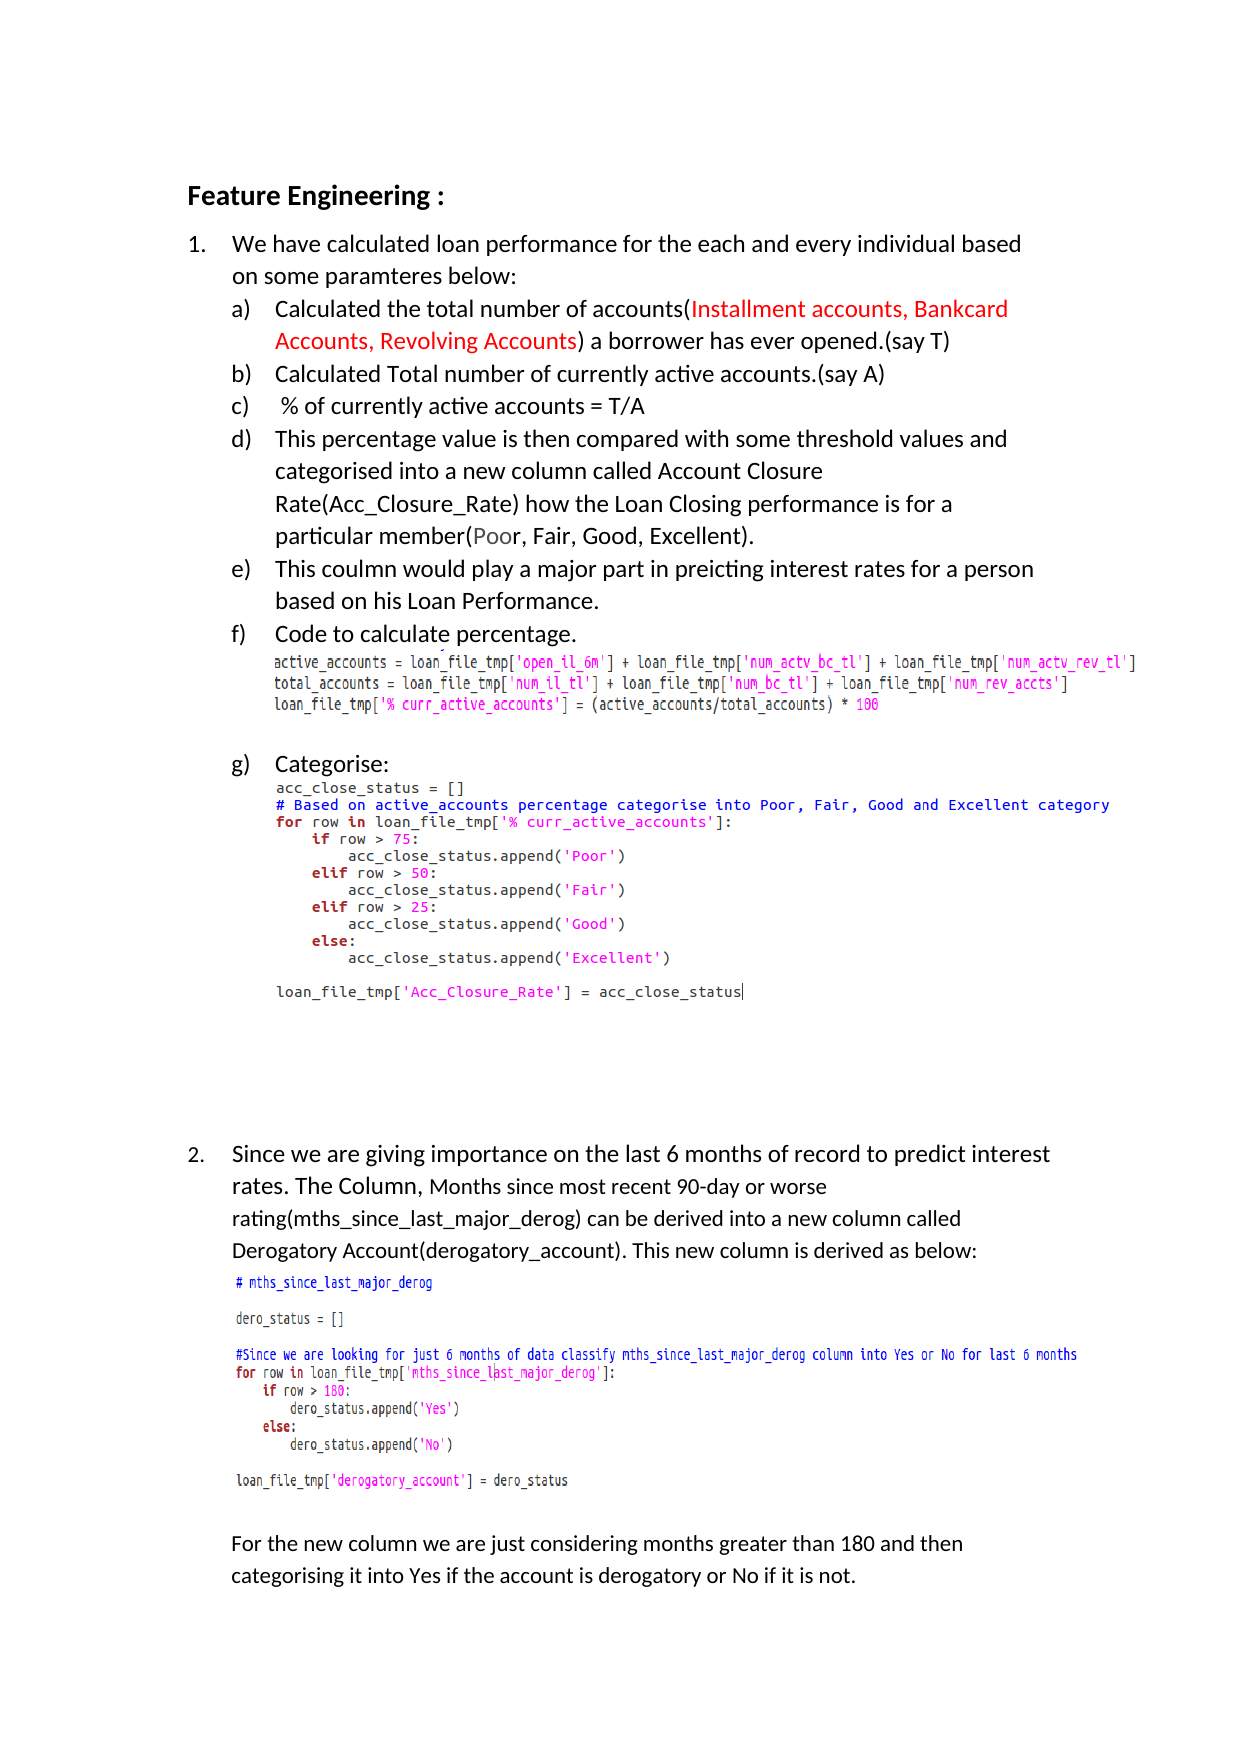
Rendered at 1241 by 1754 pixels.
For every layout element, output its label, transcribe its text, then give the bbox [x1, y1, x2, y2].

list Code to calculate percentage. [231, 617, 1053, 649]
list Calculated the total number of accounts(Installment accounts, Bankcard Accounts, Revolving Accounts) a borrower has ever opened.(say T) [231, 292, 1053, 357]
list This coulmn would play a major part in preicting interest rates for a person based on his Loan Performance. [231, 552, 1053, 617]
list % of currently active accounts = T/A [231, 389, 1053, 422]
list For the new column we are just considering months greater than 180 and then categorising it into Yes if the account is derogatory or No if it is not. [231, 1527, 1053, 1592]
list Calculated Total number of currently active accounts.(say A) [231, 357, 1053, 389]
picture [275, 779, 1140, 1041]
list Categorise: [231, 747, 1053, 779]
list Since we are giving importance on the last 6 months of record to predict interest rates. The Column, Months since most recent 90-day or worse rating(mths_since_last_major_derog) can be derived into a new column called Derogatory Account(derogatory_account). This new column is derived as below: [187, 1137, 1053, 1267]
list This percentage value is then compared with some threshold values and categorised into a new column called Account Closure Rate(Acc_Closure_Rate) how the Loan Closing performance is for a particular member(Poor, Fair, Good, Excellent). [231, 422, 1053, 552]
list We have calculated loan performance for the each and every individual based on some paramteres below: [187, 227, 1053, 292]
picture [275, 649, 1172, 733]
list Feature Engineering : [187, 162, 1053, 227]
picture [231, 1267, 1122, 1522]
